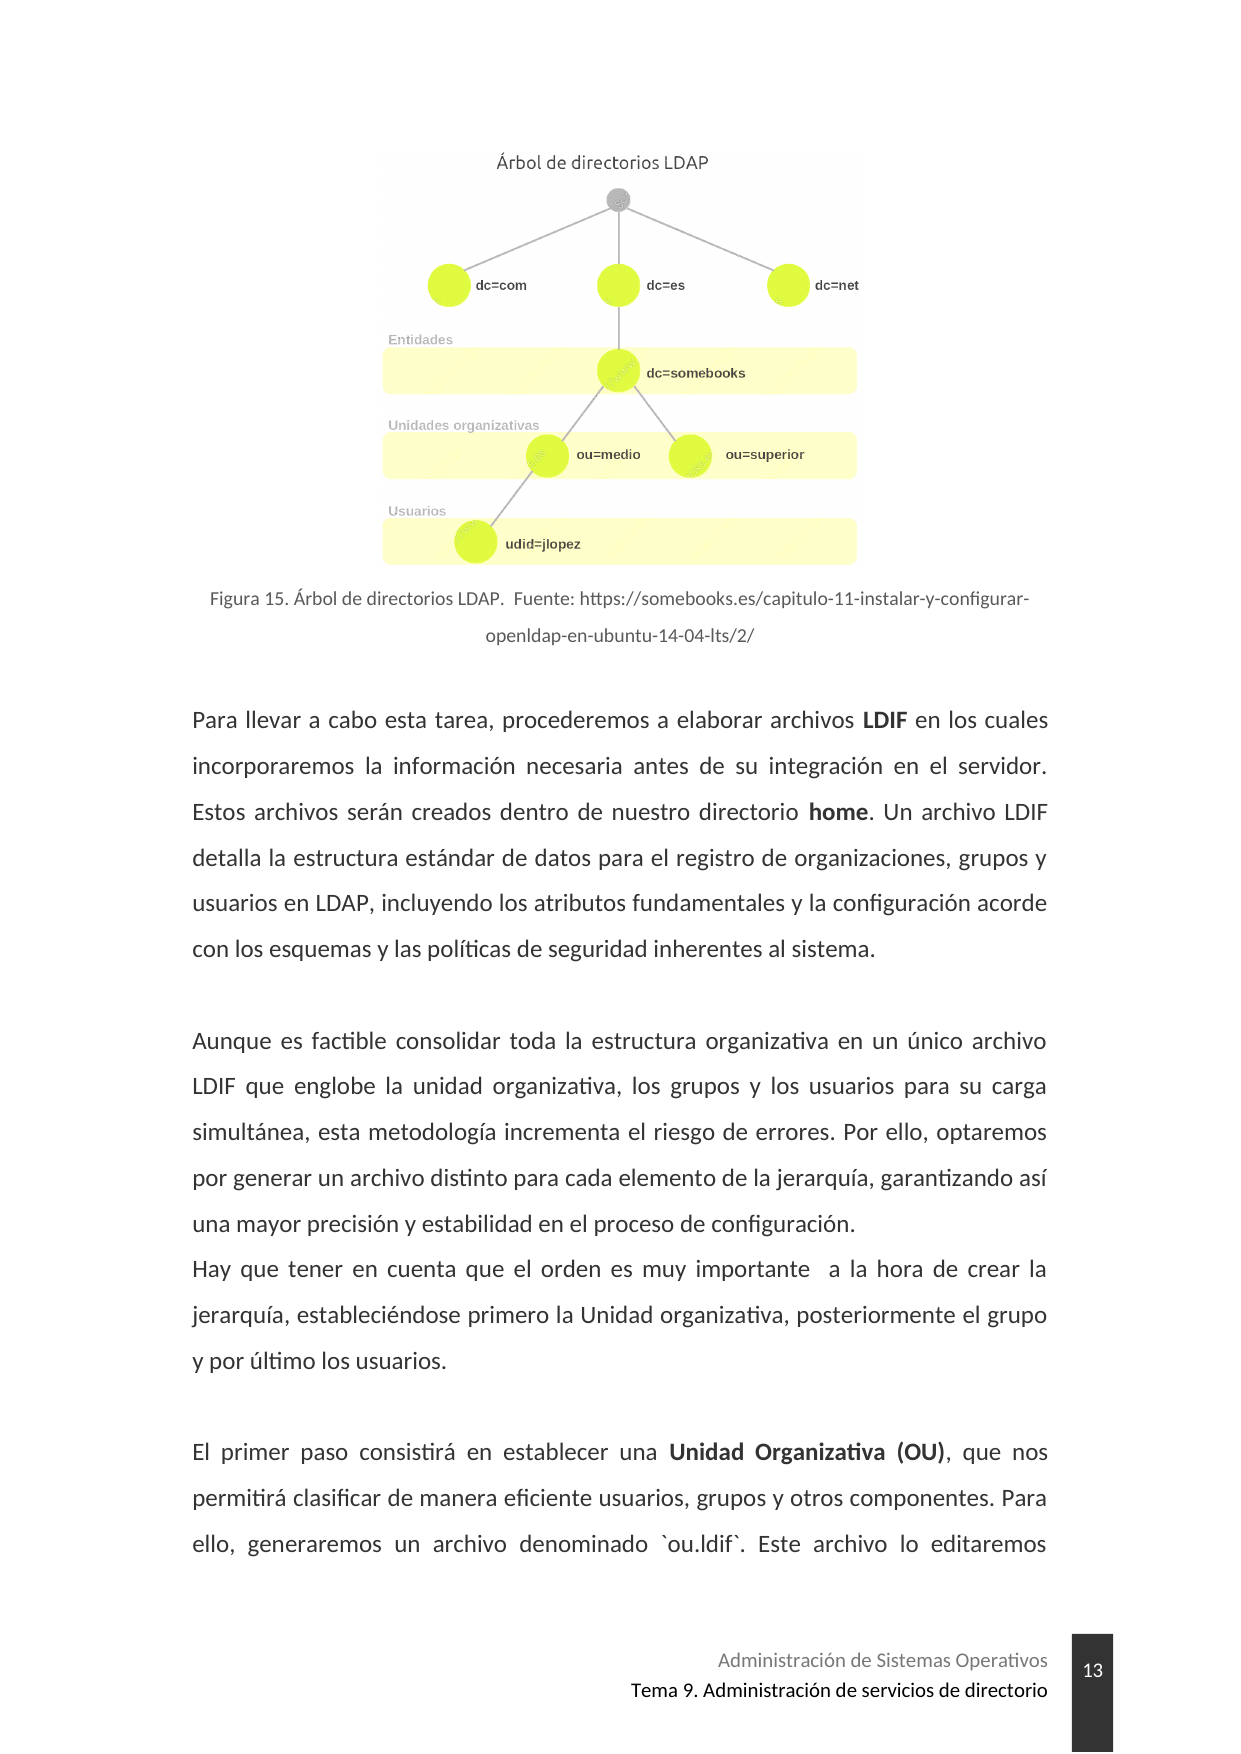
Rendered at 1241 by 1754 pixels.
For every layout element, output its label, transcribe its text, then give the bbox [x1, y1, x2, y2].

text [192, 1436, 1048, 1558]
picture [377, 147, 863, 572]
text Hay que tener en cuenta que el orden es muy importante a la hora de crear la jerarquía, estableciéndose primero la Unidad organizativa, posteriormente el grupo y por último los usuarios. [192, 1253, 1048, 1375]
text Aunque es factible consolidar toda la estructura organizativa en un único archivo LDIF que englobe la unidad organizativa, los grupos y los usuarios para su carga simultánea, esta metodología incrementa el riesgo de errores. Por ello, optaremos por generar un archivo distinto para cada elemento de la jerarquía, garantizando así una mayor precisión y estabilidad en el proceso de configuración. [192, 1025, 1048, 1238]
text Para llevar a cabo esta tarea, procederemos a elaborar archivos LDIF en los cuales incorporaremos la información necesaria antes de su integración en el servidor. Estos archivos serán creados dentro de nuestro directorio home. Un archivo LDIF detalla la estructura estándar de datos para el registro de organizaciones, grupos y usuarios en LDAP, incluyendo los atributos fundamentales y la configuración acorde con los esquemas y las políticas de seguridad inherentes al sistema. [192, 705, 1048, 964]
text Figura 15. Árbol de directorios LDAP. Fuente: https://somebooks.es/capitulo-11-instalar-y-configurar-openldap-en-ubuntu-14-04-lts/2/ [192, 586, 1048, 647]
